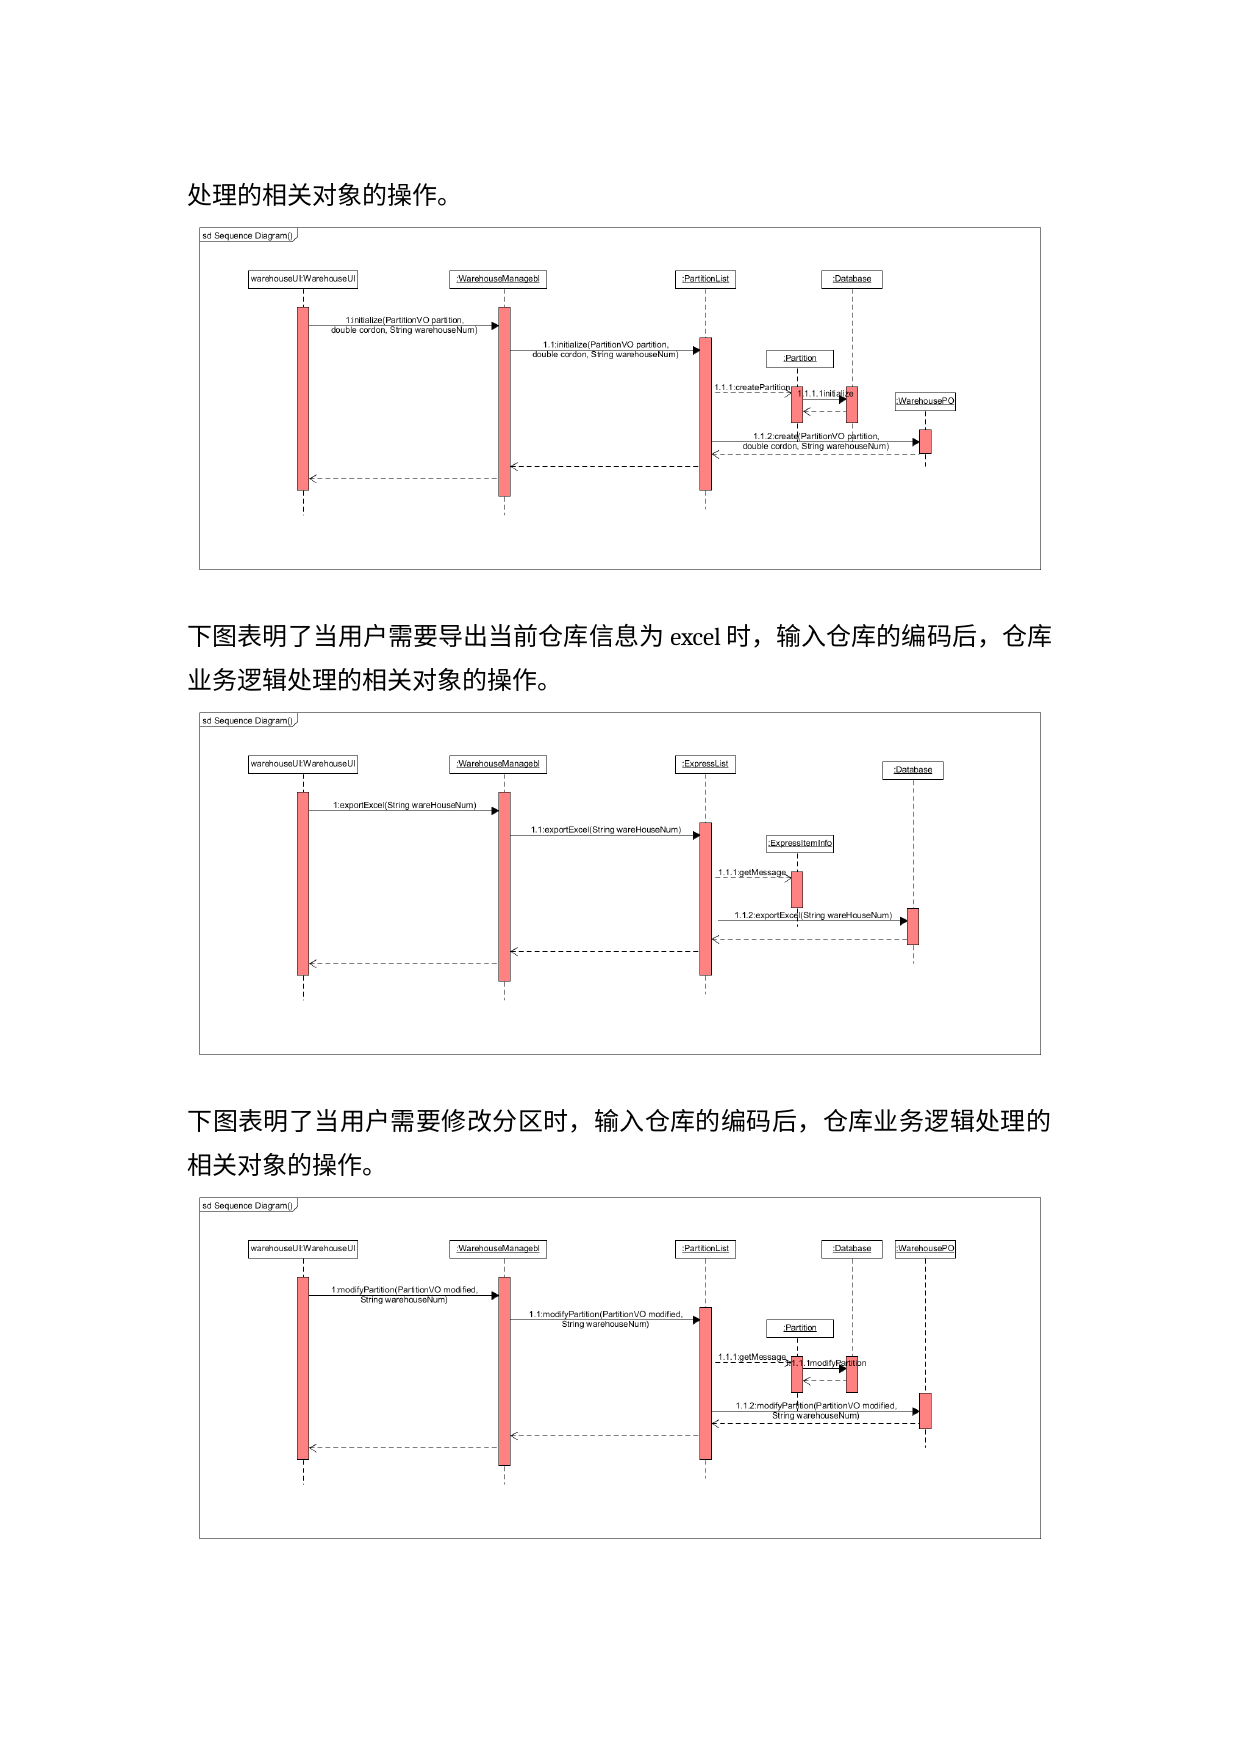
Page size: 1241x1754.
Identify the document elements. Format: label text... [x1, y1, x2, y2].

picture [187, 1185, 1053, 1551]
picture [187, 216, 1053, 582]
text 下图表明了当用户需要初始化库存信息时，输入仓库的编码后，仓库业务逻辑处理的相关对象的操作。 [187, 172, 1053, 216]
text 下图表明了当用户需要导出当前仓库信息为excel时，输入仓库的编码后，仓库业务逻辑处理的相关对象的操作。 [187, 613, 1053, 700]
text 下图表明了当用户需要修改分区时，输入仓库的编码后，仓库业务逻辑处理的相关对象的操作。 [187, 1097, 1053, 1185]
picture [187, 700, 1053, 1067]
